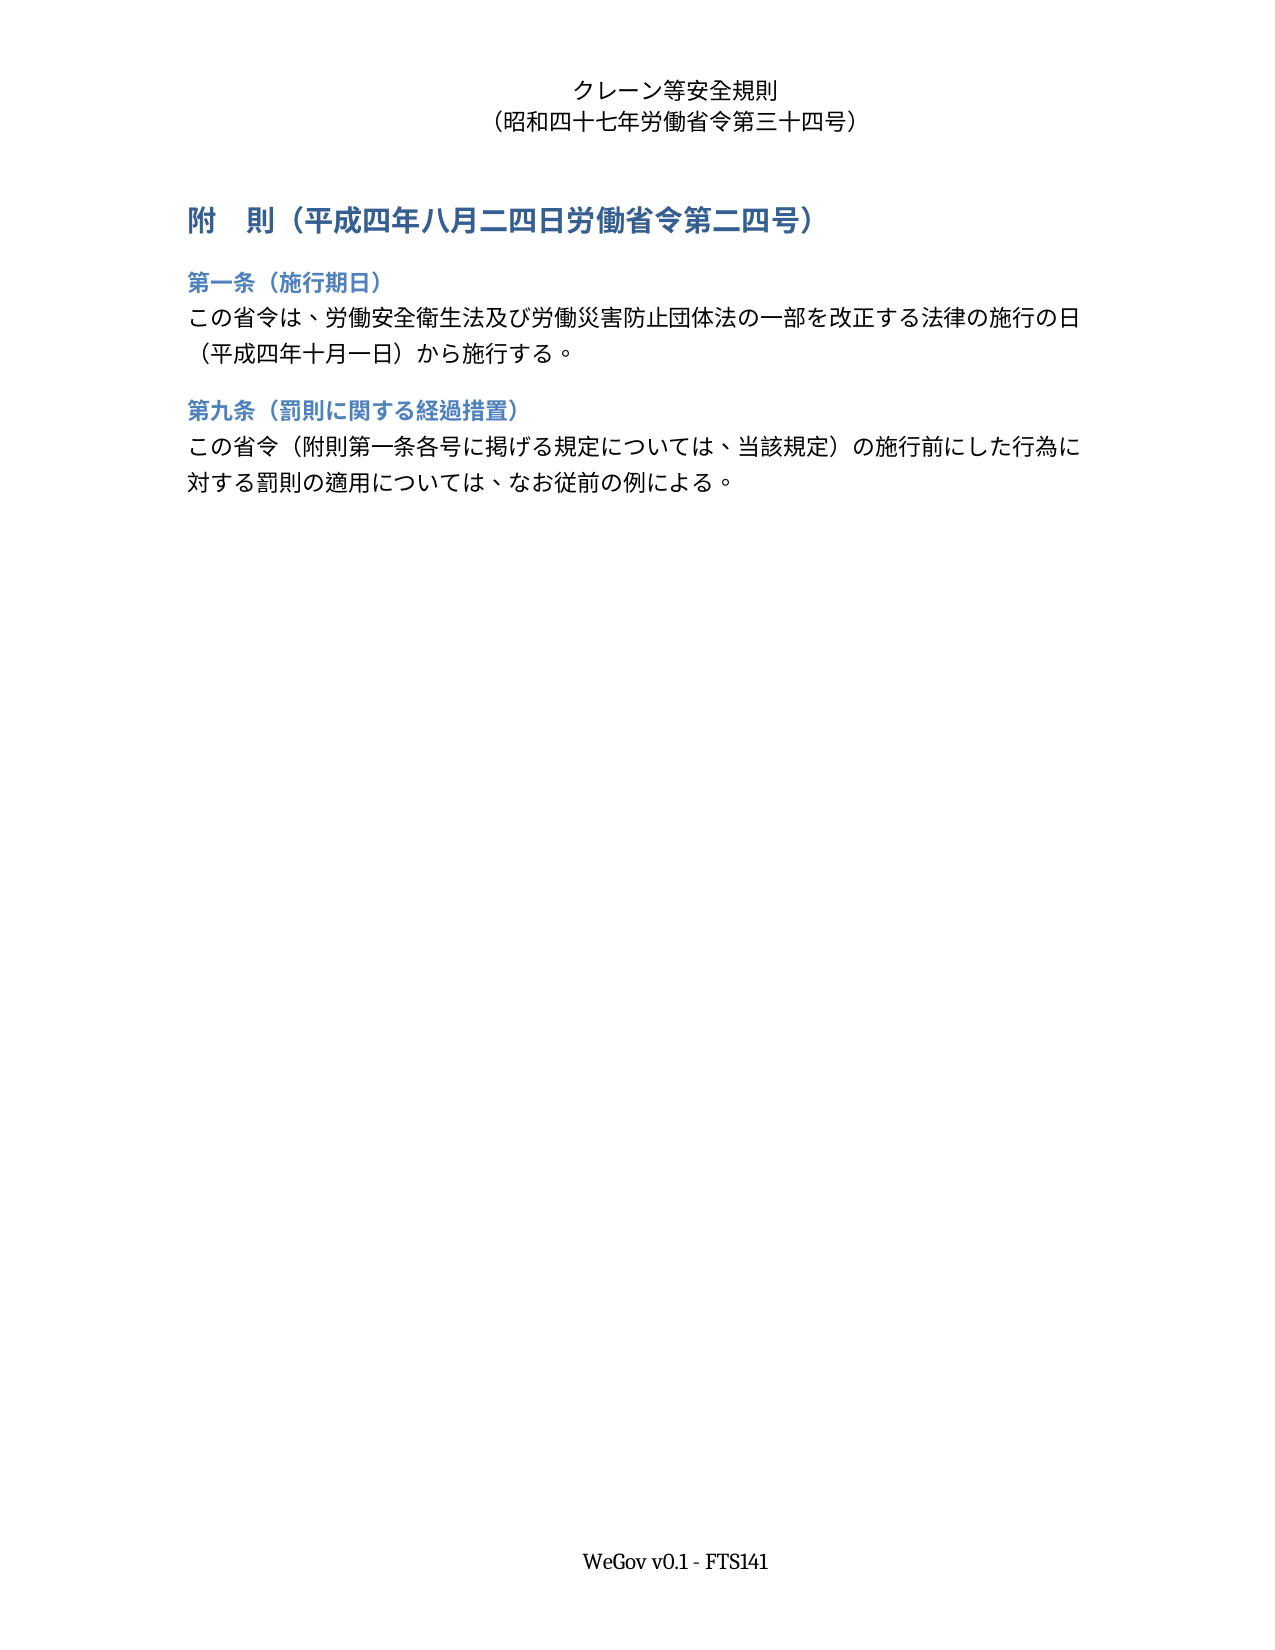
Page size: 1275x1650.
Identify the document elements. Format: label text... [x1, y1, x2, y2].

subtitle 第一条（施行期日） [187, 266, 1087, 298]
text この省令（附則第一条各号に掲げる規定については、当該規定）の施行前にした行為に対する罰則の適用については、なお従前の例による。 [187, 431, 1087, 498]
subtitle 第九条（罰則に関する経過措置） [187, 395, 1087, 426]
text この省令は、労働安全衛生法及び労働災害防止団体法の一部を改正する法律の施行の日（平成四年十月一日）から施行する。 [187, 302, 1087, 369]
subtitle 附 則（平成四年八月二四日労働省令第二四号） [187, 200, 1087, 240]
